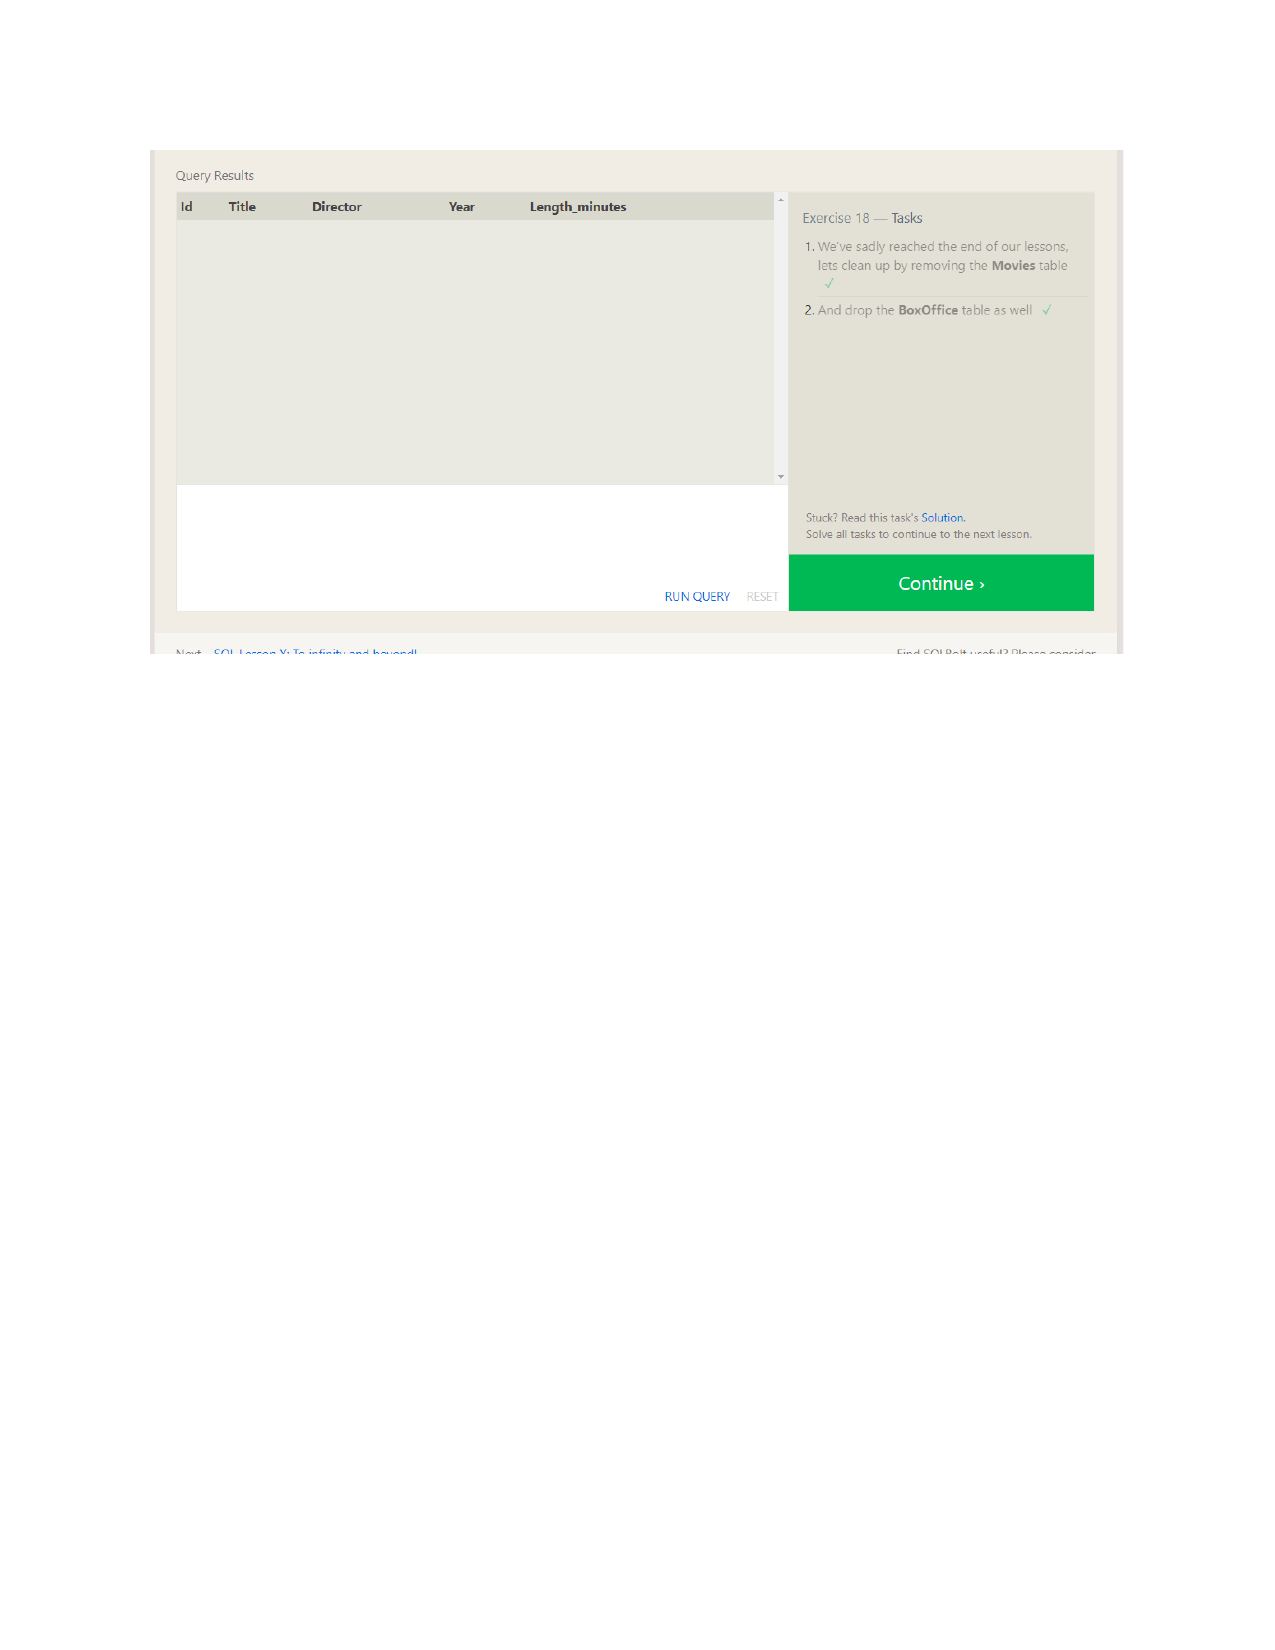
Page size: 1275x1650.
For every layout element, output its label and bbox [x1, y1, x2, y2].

picture [150, 150, 1124, 654]
